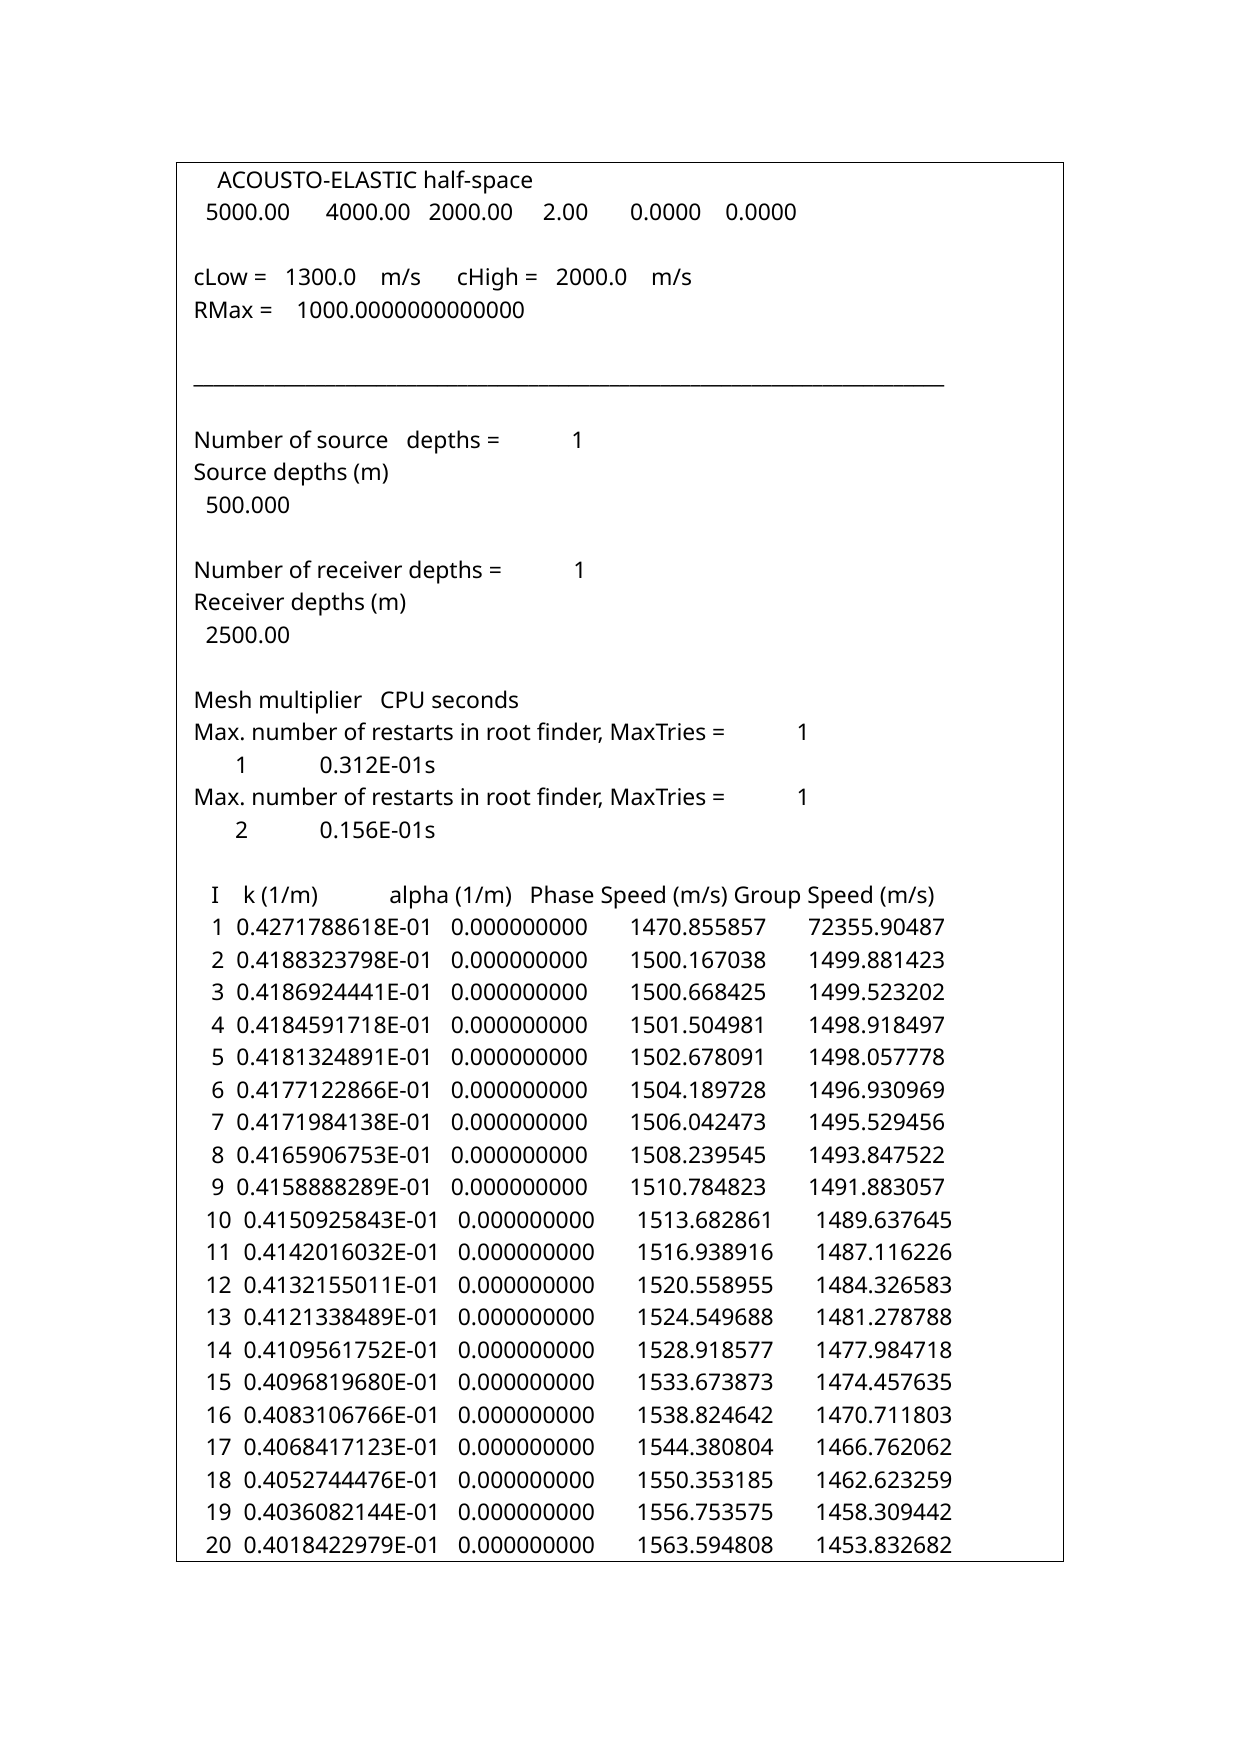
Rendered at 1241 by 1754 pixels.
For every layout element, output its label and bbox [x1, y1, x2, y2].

table_cell [177, 163, 1063, 1561]
